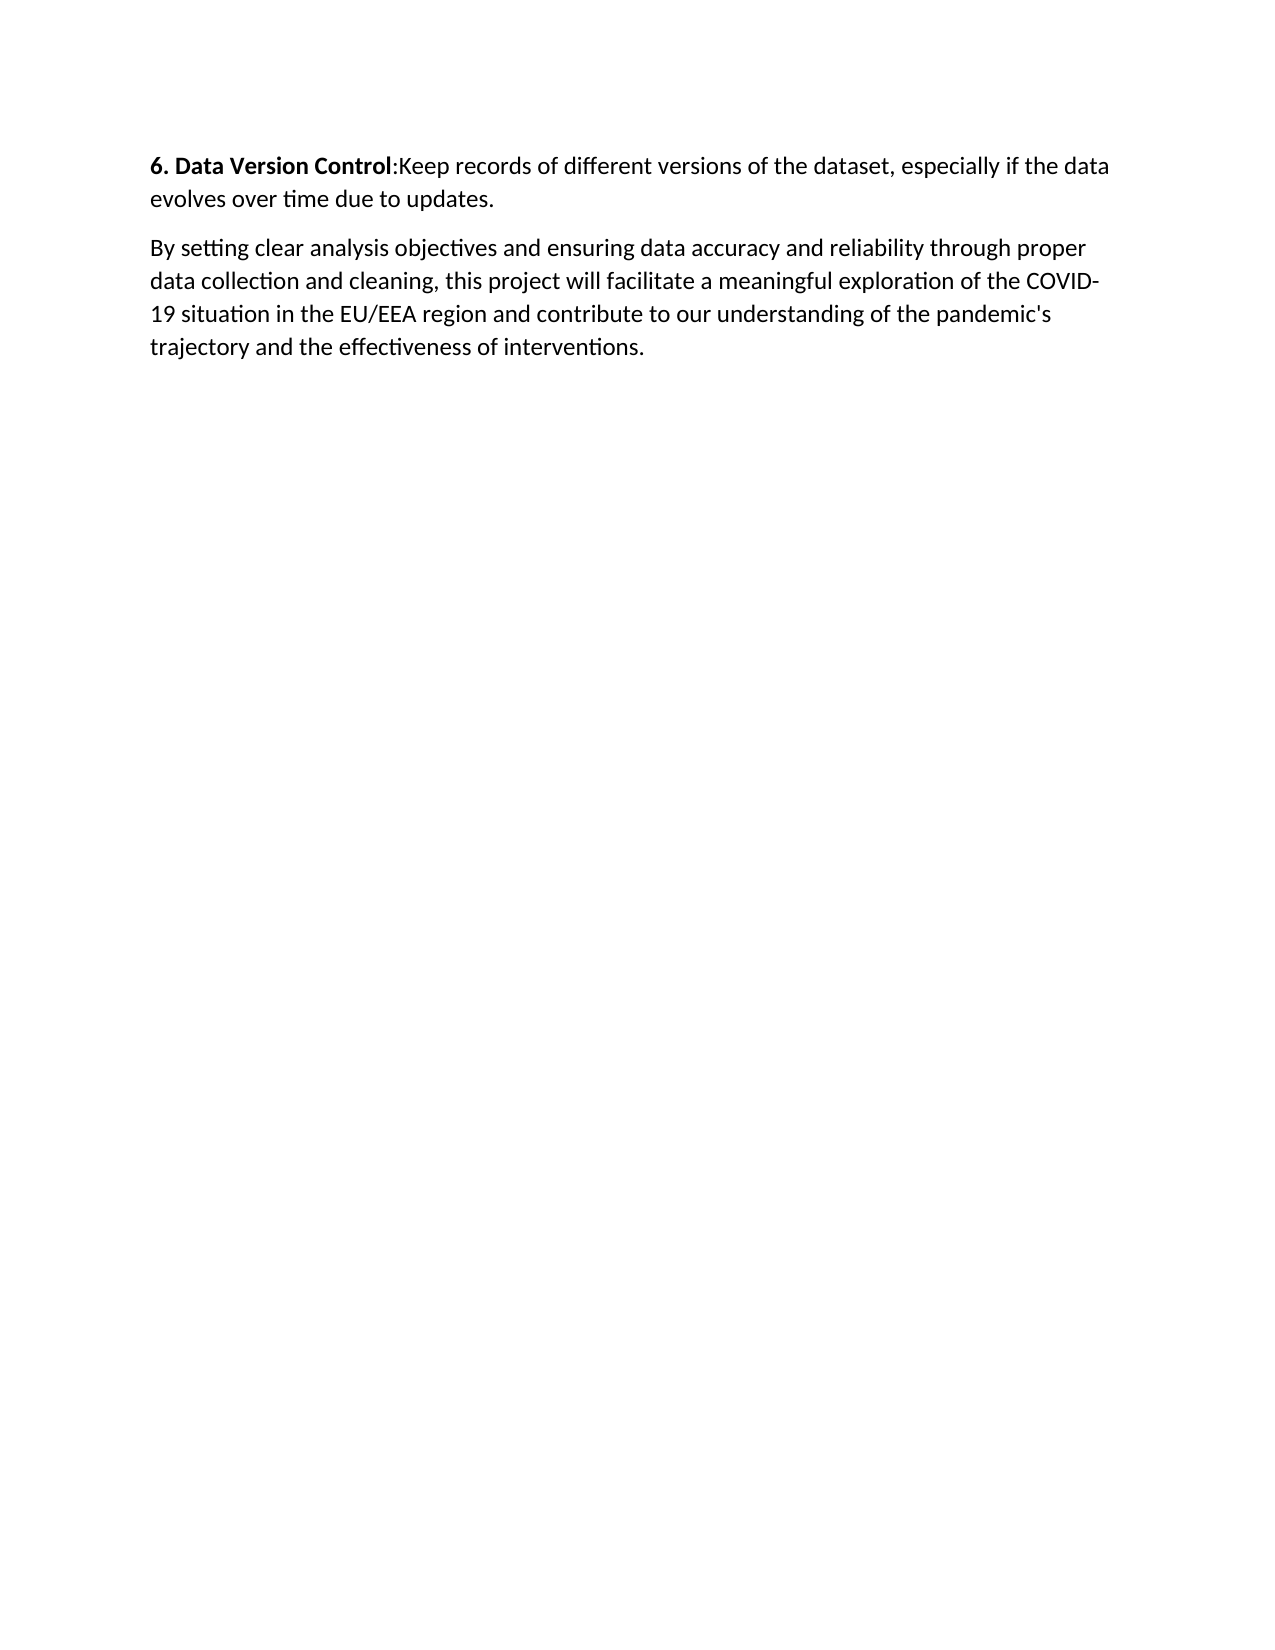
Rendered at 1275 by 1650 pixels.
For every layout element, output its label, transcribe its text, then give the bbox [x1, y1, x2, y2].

text 6. Data Version Control:Keep records of different versions of the dataset, especially if the data evolves over time due to updates. [150, 150, 1125, 213]
text By setting clear analysis objectives and ensuring data accuracy and reliability through proper data collection and cleaning, this project will facilitate a meaningful exploration of the COVID-19 situation in the EU/EEA region and contribute to our understanding of the pandemic's trajectory and the effectiveness of interventions. [150, 232, 1125, 362]
